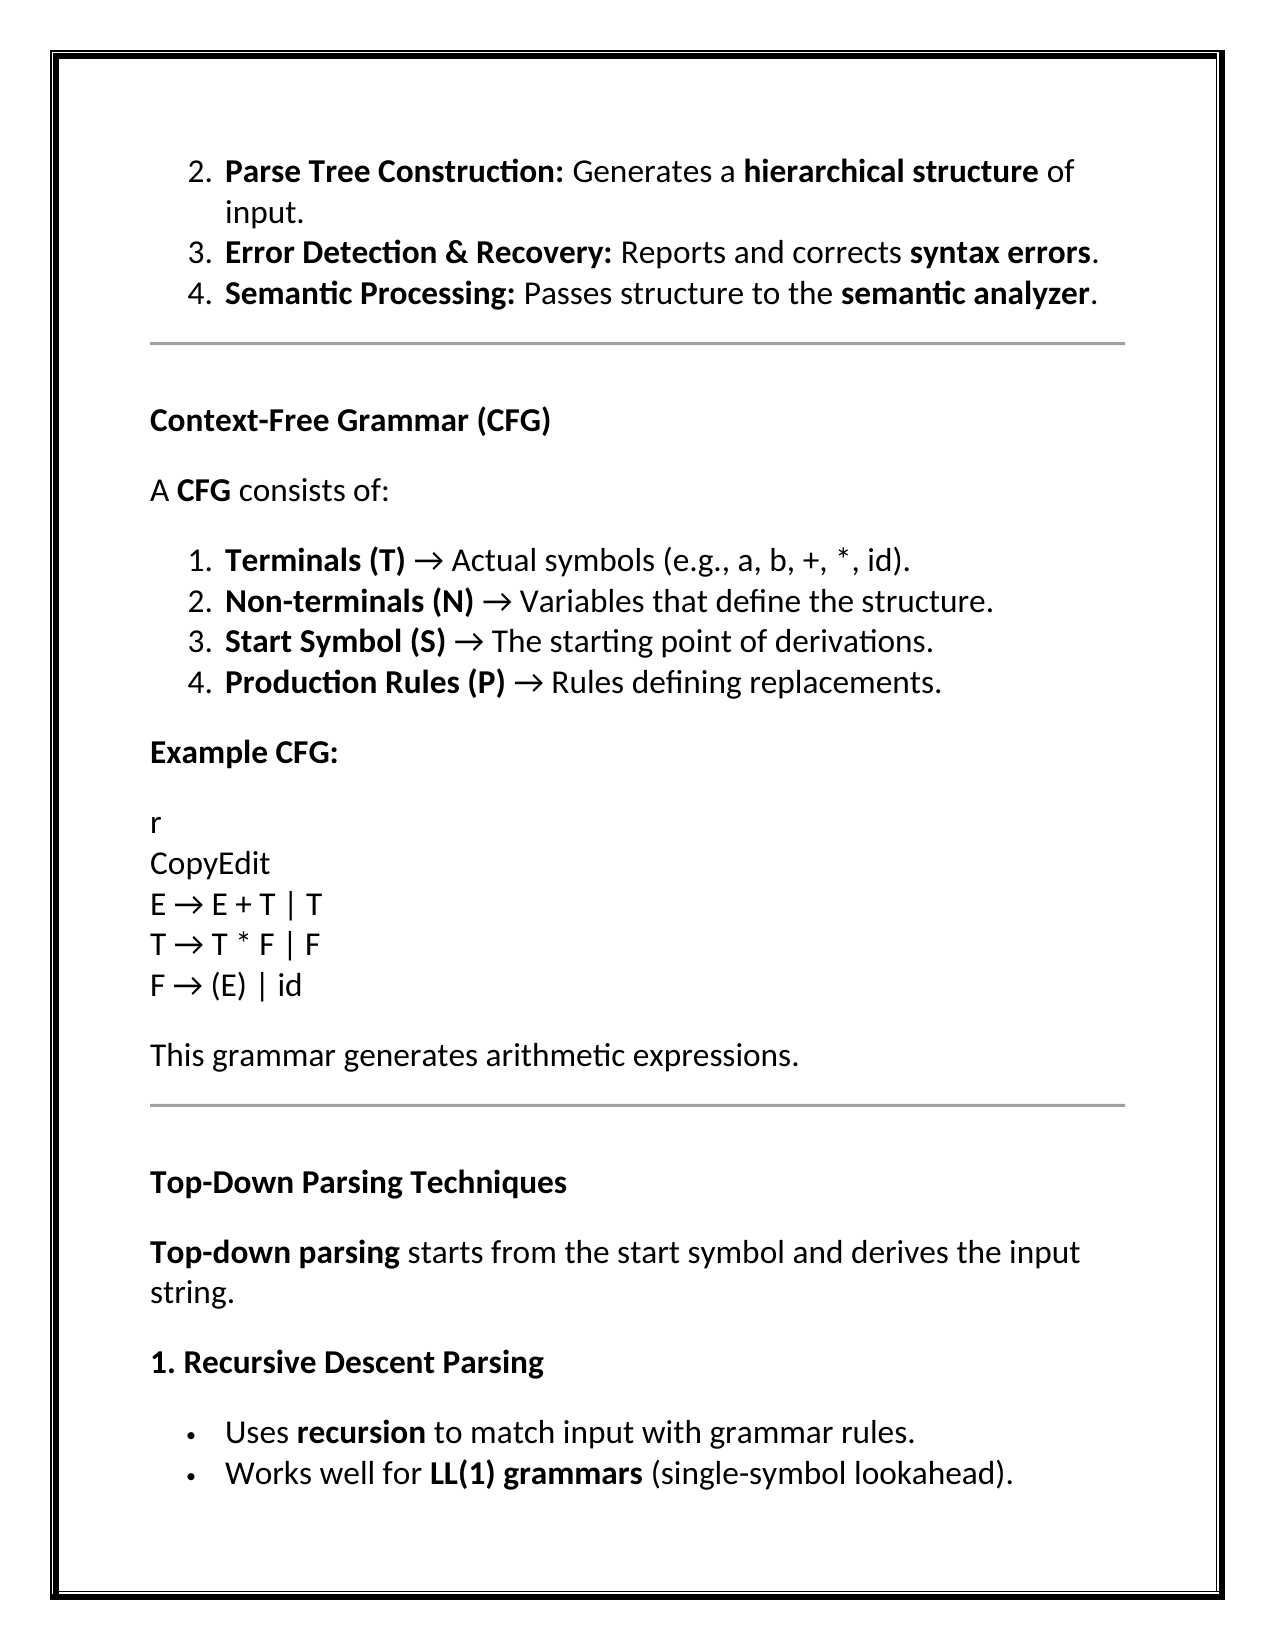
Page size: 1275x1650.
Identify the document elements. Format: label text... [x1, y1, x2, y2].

list Parse Tree Construction: Generates a hierarchical structure of input. [187, 150, 1125, 231]
text T → T * F | F [150, 923, 1125, 964]
list Terminals (T) → Actual symbols (e.g., a, b, +, *, id). [187, 539, 1125, 580]
list Uses recursion to match input with grammar rules. [187, 1411, 1125, 1452]
text CopyEdit [150, 842, 1125, 882]
list Error Detection & Recovery: Reports and corrects syntax errors. [187, 231, 1125, 272]
list Semantic Processing: Passes structure to the semantic analyzer. [187, 272, 1125, 313]
list Non-terminals (N) → Variables that define the structure. [187, 580, 1125, 621]
text r [150, 801, 1125, 842]
text A CFG consists of: [150, 469, 1125, 510]
text Example CFG: [150, 731, 1125, 772]
text 1. Recursive Descent Parsing [150, 1341, 1125, 1382]
text This grammar generates arithmetic expressions. [150, 1034, 1125, 1074]
text Top-down parsing starts from the start symbol and derives the input string. [150, 1231, 1125, 1312]
list Production Rules (P) → Rules defining replacements. [187, 661, 1125, 702]
text F → (E) | id [150, 964, 1125, 1005]
list Start Symbol (S) → The starting point of derivations. [187, 621, 1125, 661]
text Top-Down Parsing Techniques [150, 1161, 1125, 1202]
text Context-Free Grammar (CFG) [150, 399, 1125, 440]
list Works well for LL(1) grammars (single-symbol lookahead). [187, 1452, 1125, 1493]
text E → E + T | T [150, 882, 1125, 923]
